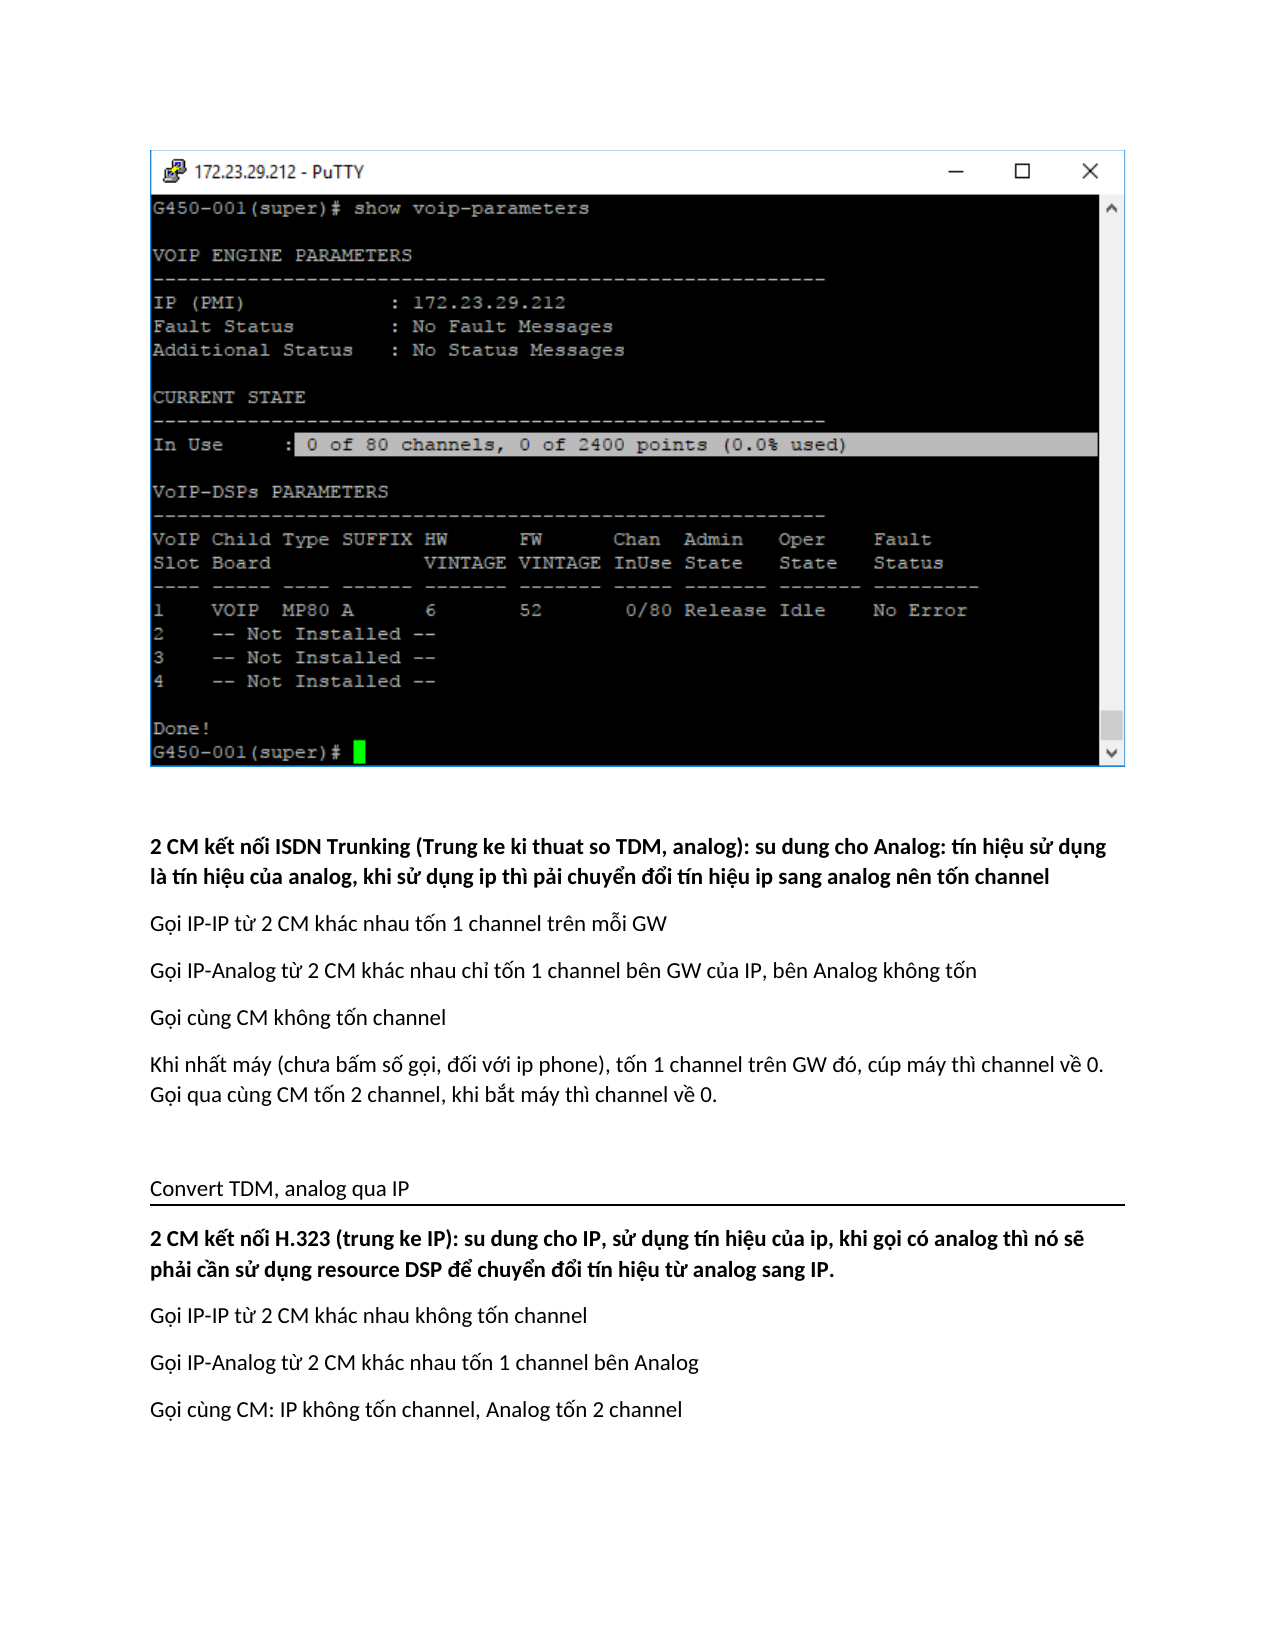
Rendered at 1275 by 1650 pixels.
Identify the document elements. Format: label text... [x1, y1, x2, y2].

text Gọi cùng CM: IP không tốn channel, Analog tốn 2 channel [150, 1395, 1125, 1423]
text Gọi IP-Analog từ 2 CM khác nhau chỉ tốn 1 channel bên GW của IP, bên Analog không tốn [150, 956, 1125, 984]
text Convert TDM, analog qua IP [150, 1174, 1125, 1204]
text 2 CM kết nối ISDN Trunking (Trung ke ki thuat so TDM, analog): su dung cho Analog: tín hiệu sử dụng là tín hiệu của analog, khi sử dụng ip thì pải chuyển đổi tín hiệu ip sang analog nên tốn channel [150, 832, 1125, 891]
text Gọi cùng CM không tốn channel [150, 1003, 1125, 1031]
text Gọi IP-IP từ 2 CM khác nhau không tốn channel [150, 1302, 1125, 1329]
picture [150, 150, 1125, 767]
text Khi nhất máy (chưa bấm số gọi, đối với ip phone), tốn 1 channel trên GW đó, cúp máy thì channel về 0. Gọi qua cùng CM tốn 2 channel, khi bắt máy thì channel về 0. [150, 1050, 1125, 1108]
text 2 CM kết nối H.323 (trung ke IP): su dung cho IP, sử dụng tín hiệu của ip, khi gọi có analog thì nó sẽ phải cần sử dụng resource DSP để chuyển đổi tín hiệu từ analog sang IP. [150, 1224, 1125, 1283]
text Gọi IP-IP từ 2 CM khác nhau tốn 1 channel trên mỗi GW [150, 909, 1125, 937]
text Gọi IP-Analog từ 2 CM khác nhau tốn 1 channel bên Analog [150, 1348, 1125, 1376]
